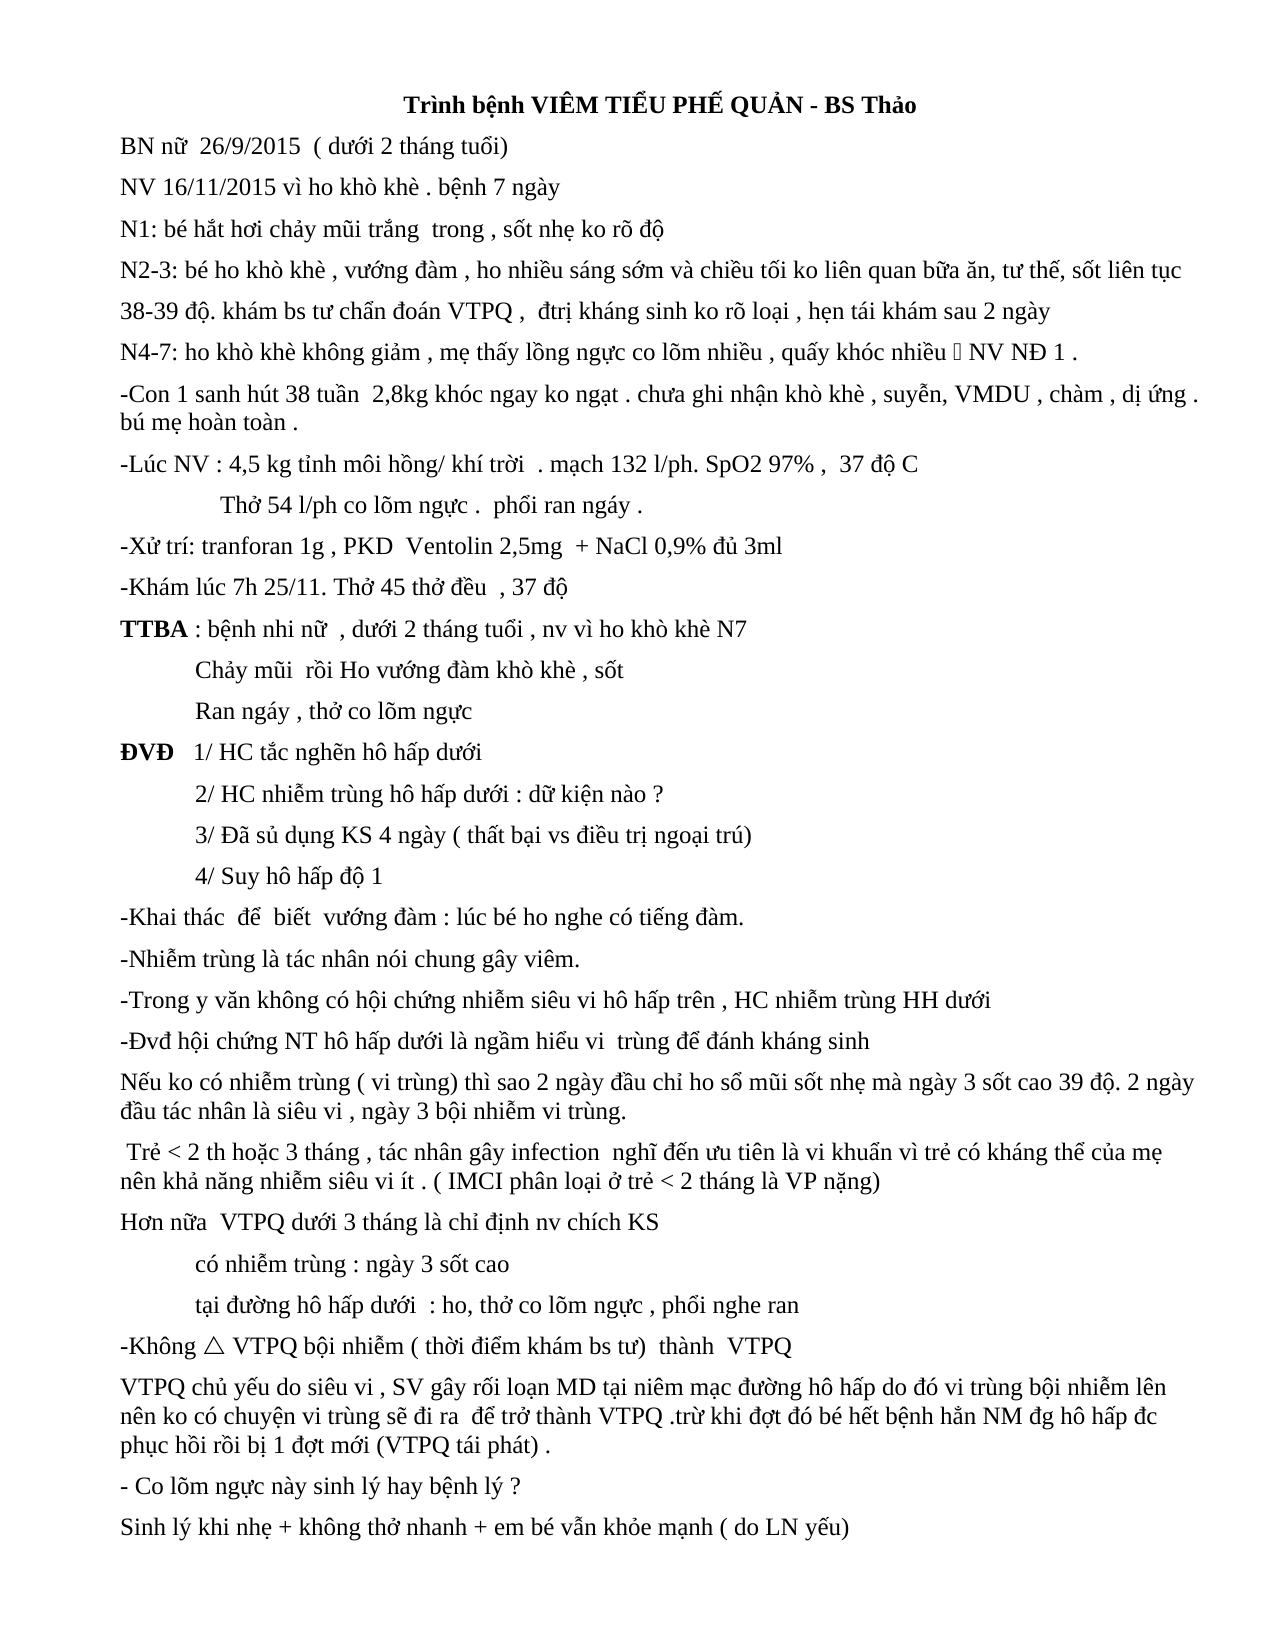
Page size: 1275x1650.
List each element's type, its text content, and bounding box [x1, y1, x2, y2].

text N1: bé hắt hơi chảy mũi trắng trong , sốt nhẹ ko rõ độ [120, 214, 1200, 242]
text - Co lõm ngực này sinh lý hay bệnh lý ? [120, 1471, 1200, 1500]
text -Con 1 sanh hút 38 tuần 2,8kg khóc ngay ko ngạt . chưa ghi nhận khò khè , suyễn, VMDU , chàm , dị ứng . bú mẹ hoàn toàn . [120, 379, 1200, 436]
text -Xử trí: tranforan 1g , PKD Ventolin 2,5mg + NaCl 0,9% đủ 3ml [120, 531, 1200, 560]
text -Lúc NV : 4,5 kg tỉnh môi hồng/ khí trời . mạch 132 l/ph. SpO2 97% , 37 độ C [120, 449, 1200, 477]
list 3/ Đã sủ dụng KS 4 ngày ( thất bại vs điều trị ngoại trú) [195, 820, 1200, 849]
text Nếu ko có nhiễm trùng ( vi trùng) thì sao 2 ngày đầu chỉ ho sổ mũi sốt nhẹ mà ngày 3 sốt cao 39 độ. 2 ngày đầu tác nhân là siêu vi , ngày 3 bội nhiễm vi trùng. [120, 1067, 1200, 1125]
list 4/ Suy hô hấp độ 1 [195, 861, 1200, 890]
text Ran ngáy , thở co lõm ngực [120, 696, 1200, 725]
text Sinh lý khi nhẹ + không thở nhanh + em bé vẫn khỏe mạnh ( do LN yếu) [120, 1512, 1200, 1541]
text Hơn nữa VTPQ dưới 3 tháng là chỉ định nv chích KS [120, 1207, 1200, 1236]
text Chảy mũi rồi Ho vướng đàm khò khè , sốt [120, 655, 1200, 684]
text -Khai thác để biết vướng đàm : lúc bé ho nghe có tiếng đàm. [120, 902, 1200, 931]
text có nhiễm trùng : ngày 3 sốt cao [120, 1249, 1200, 1277]
text Thở 54 l/ph co lõm ngực . phổi ran ngáy . [120, 490, 1200, 519]
text ĐVĐ 1/ HC tắc nghẽn hô hấp dưới [120, 737, 1200, 766]
text -Khám lúc 7h 25/11. Thở 45 thở đều , 37 độ [120, 572, 1200, 601]
text VTPQ chủ yếu do siêu vi , SV gây rối loạn MD tại niêm mạc đường hô hấp do đó vi trùng bội nhiễm lên nên ko có chuyện vi trùng sẽ đi ra để trở thành VTPQ .trừ khi đợt đó bé hết bệnh hẳn NM đg hô hấp đc phục hồi rồi bị 1 đợt mới (VTPQ tái phát) . [120, 1372, 1200, 1459]
text Trẻ < 2 th hoặc 3 tháng , tác nhân gây infection nghĩ đến ưu tiên là vi khuẩn vì trẻ có kháng thể của mẹ nên khả năng nhiễm siêu vi ít . ( IMCI phân loại ở trẻ < 2 tháng là VP nặng) [120, 1137, 1200, 1195]
text NV 16/11/2015 vì ho khò khè . bệnh 7 ngày [120, 172, 1200, 201]
text tại đường hô hấp dưới : ho, thở co lõm ngực , phổi nghe ran [120, 1290, 1200, 1319]
text BN nữ 26/9/2015 ( dưới 2 tháng tuổi) [120, 131, 1200, 160]
text N4-7: ho khò khè không giảm , mẹ thấy lồng ngực co lõm nhiều , quấy khóc nhiều NV NĐ 1 . [120, 337, 1200, 366]
text 38-39 độ. khám bs tư chẩn đoán VTPQ , đtrị kháng sinh ko rõ loại , hẹn tái khám sau 2 ngày [120, 296, 1200, 325]
text Trình bệnh VIÊM TIỂU PHẾ QUẢN - BS Thảo [120, 90, 1200, 119]
text -Đvđ hội chứng NT hô hấp dưới là ngầm hiểu vi trùng để đánh kháng sinh [120, 1026, 1200, 1055]
text -Trong y văn không có hội chứng nhiễm siêu vi hô hấp trên , HC nhiễm trùng HH dưới [120, 985, 1200, 1014]
list 2/ HC nhiễm trùng hô hấp dưới : dữ kiện nào ? [195, 779, 1200, 807]
text -Không VTPQ bội nhiễm ( thời điểm khám bs tư) thành VTPQ [120, 1331, 1200, 1360]
text TTBA : bệnh nhi nữ , dưới 2 tháng tuổi , nv vì ho khò khè N7 [120, 614, 1200, 642]
text N2-3: bé ho khò khè , vướng đàm , ho nhiều sáng sớm và chiều tối ko liên quan bữa ăn, tư thế, sốt liên tục [120, 255, 1200, 284]
text -Nhiễm trùng là tác nhân nói chung gây viêm. [120, 944, 1200, 972]
